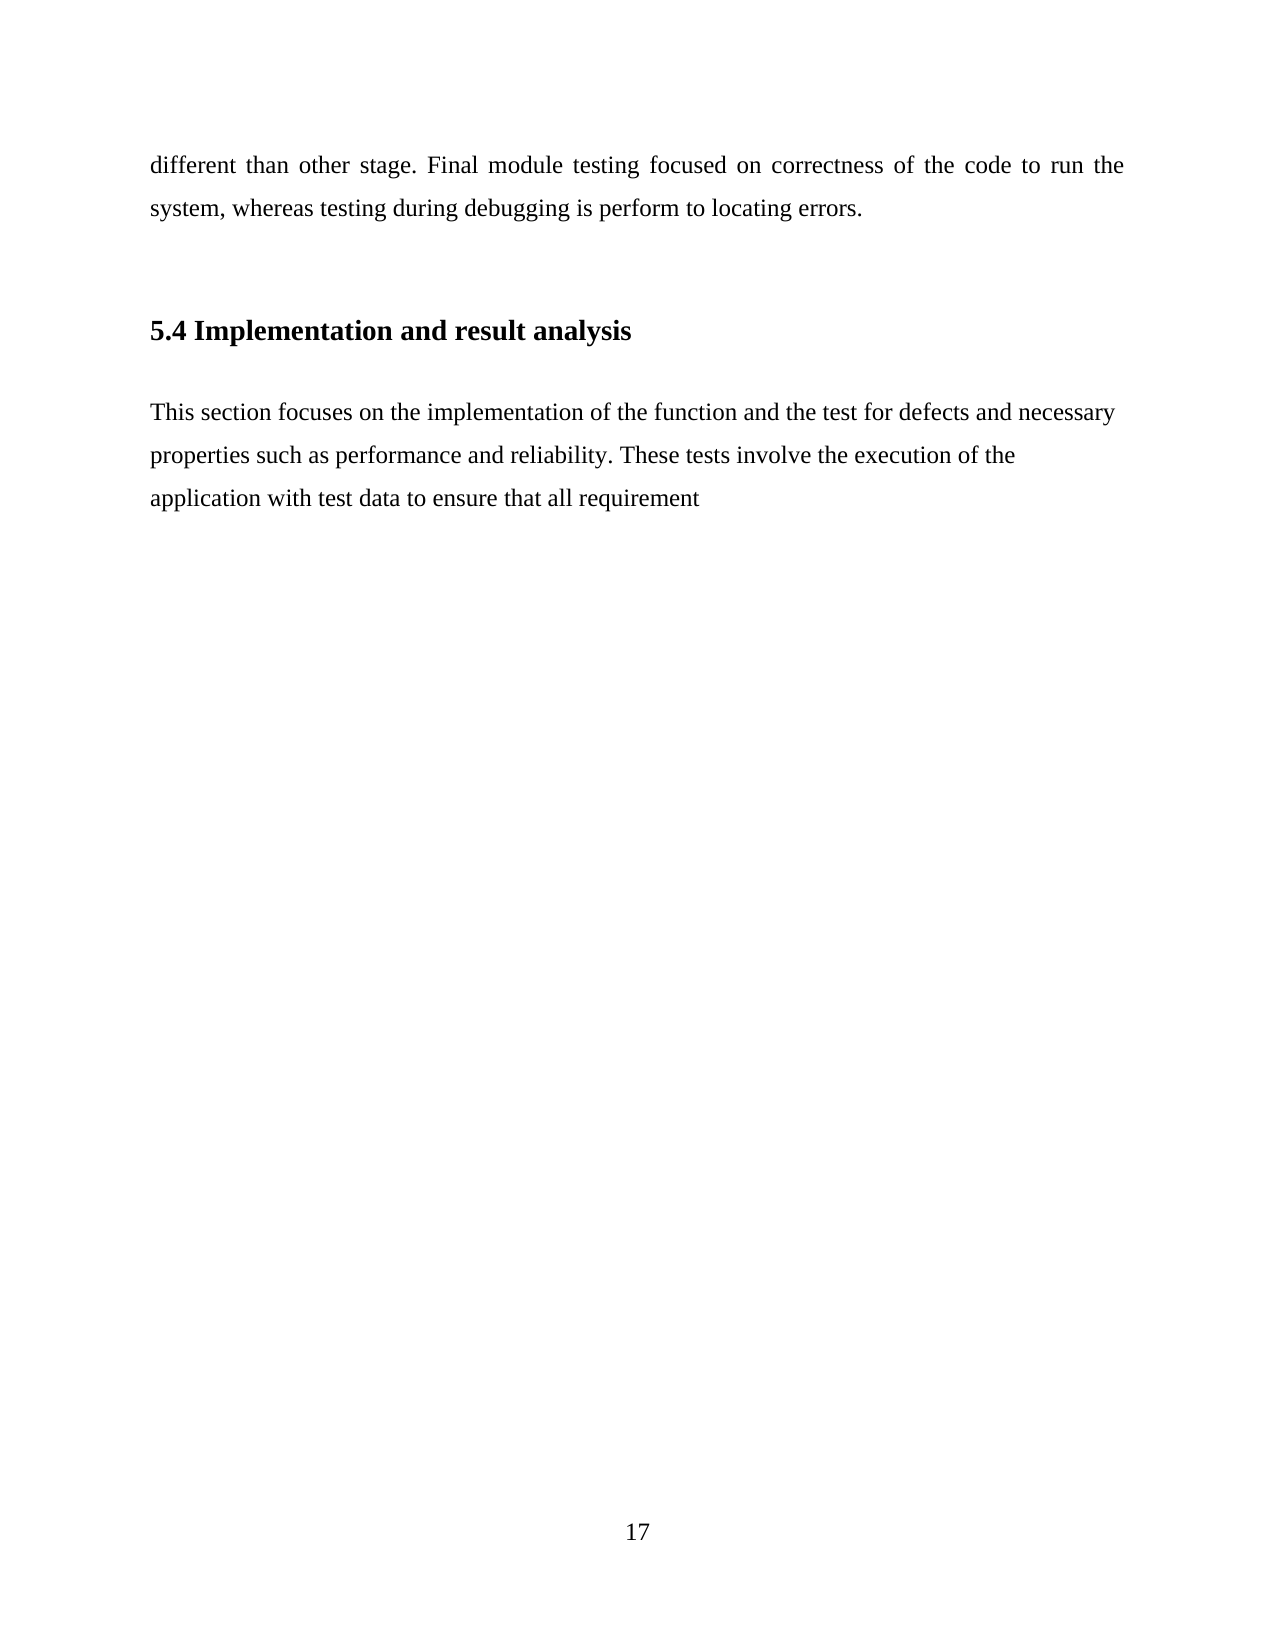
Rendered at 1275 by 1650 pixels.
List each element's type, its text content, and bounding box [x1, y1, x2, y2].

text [150, 150, 1125, 222]
text This section focuses on the implementation of the function and the test for defects and necessary properties such as performance and reliability. These tests involve the execution of the application with test data to ensure that all requirement [150, 397, 1125, 512]
subtitle 5.4 Implementation and result analysis [150, 313, 1125, 346]
